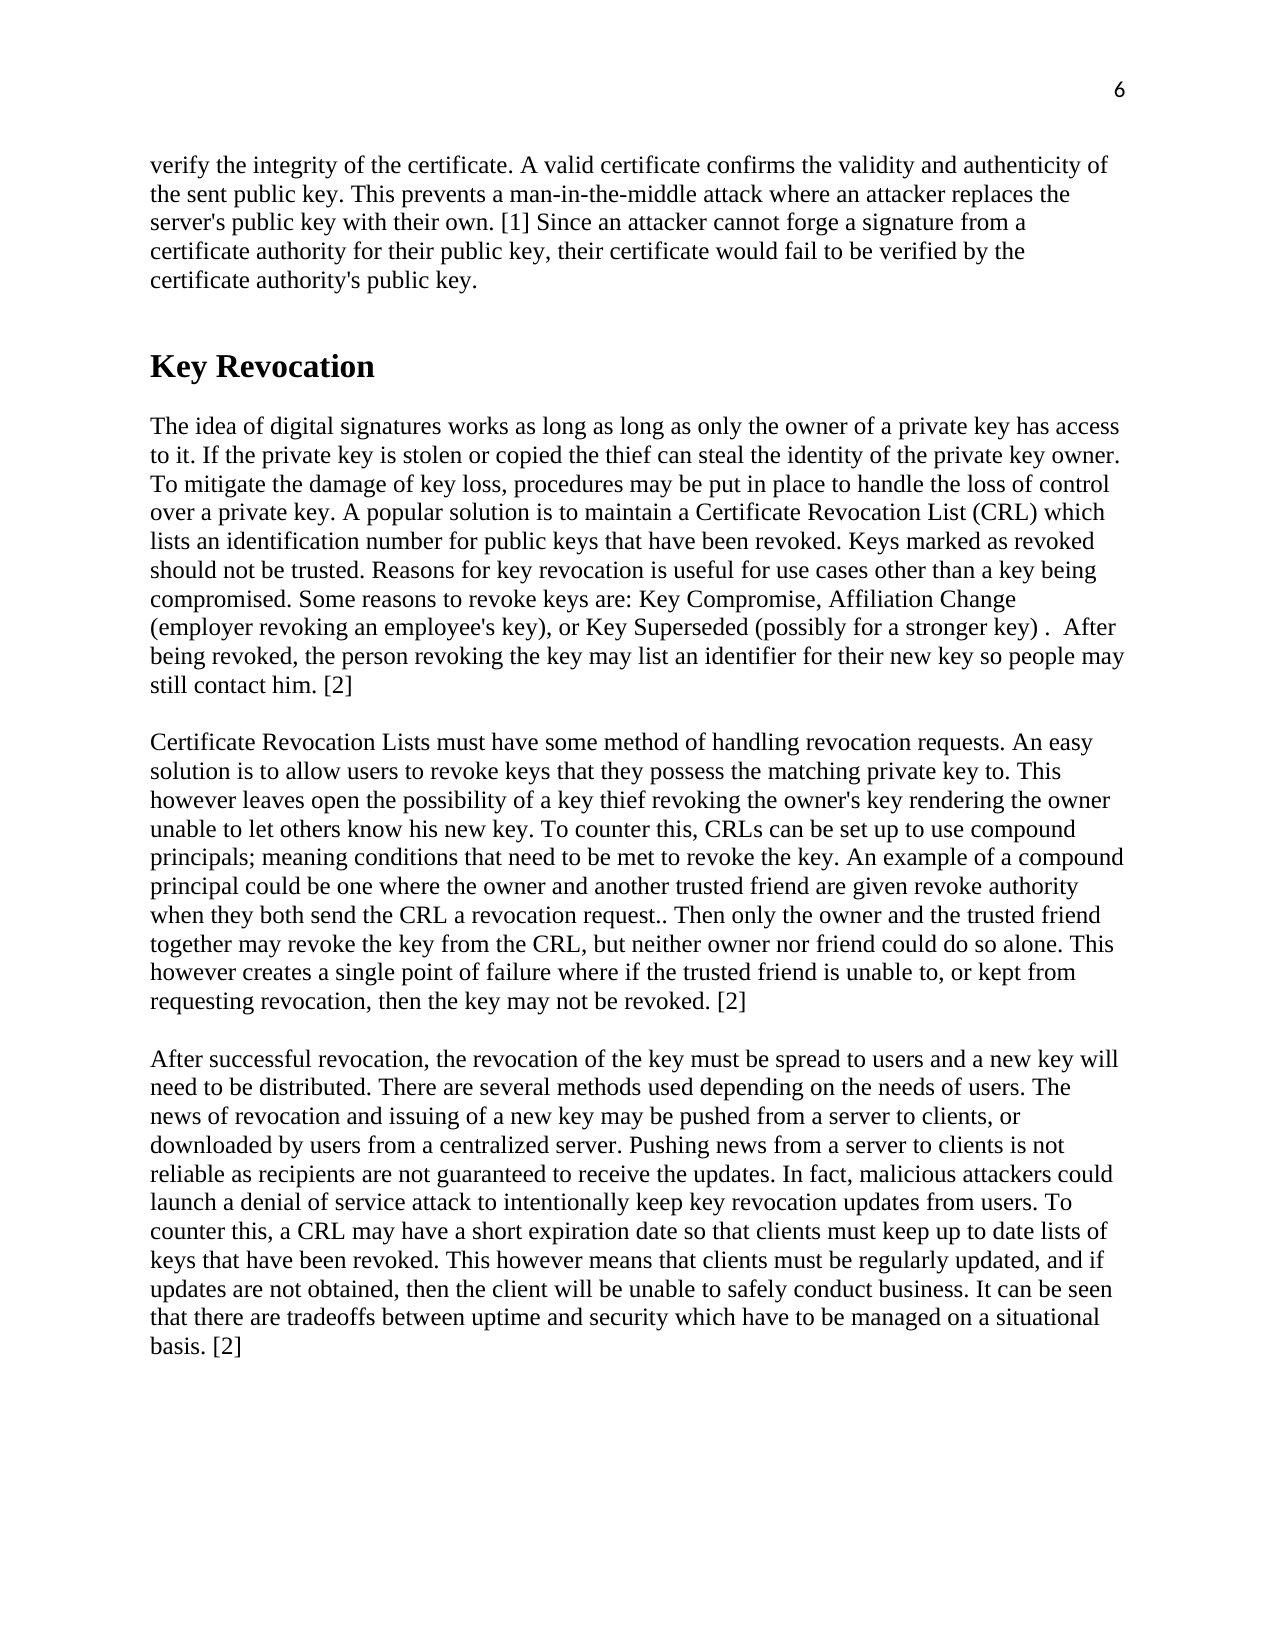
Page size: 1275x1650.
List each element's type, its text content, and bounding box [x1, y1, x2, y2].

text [150, 150, 1125, 294]
text After successful revocation, the revocation of the key must be spread to users and a new key will need to be distributed. There are several methods used depending on the needs of users. The news of revocation and issuing of a new key may be pushed from a server to clients, or downloaded by users from a centralized server. Pushing news from a server to clients is not reliable as recipients are not guaranteed to receive the updates. In fact, malicious attackers could launch a denial of service attack to intentionally keep key revocation updates from users. To counter this, a CRL may have a short expiration date so that clients must keep up to date lists of keys that have been revoked. This however means that clients must be regularly updated, and if updates are not obtained, then the client will be unable to safely conduct business. It can be seen that there are tradeoffs between uptime and security which have to be managed on a situational basis. [2] [150, 1044, 1125, 1360]
text The idea of digital signatures works as long as long as only the owner of a private key has access to it. If the private key is stolen or copied the thief can steal the identity of the private key owner. To mitigate the damage of key loss, procedures may be put in place to handle the loss of control over a private key. A popular solution is to maintain a Certificate Revocation List (CRL) which lists an identification number for public keys that have been revoked. Keys marked as revoked should not be trusted. Reasons for key revocation is useful for use cases other than a key being compromised. Some reasons to revoke keys are: Key Compromise, Affiliation Change (employer revoking an employee's key), or Key Superseded (possibly for a stronger key) . After being revoked, the person revoking the key may list an identifier for their new key so people may still contact him. [2] [150, 411, 1125, 699]
text Certificate Revocation Lists must have some method of handling revocation requests. An easy solution is to allow users to revoke keys that they possess the matching private key to. This however leaves open the possibility of a key thief revoking the owner's key rendering the owner unable to let others know his new key. To counter this, CRLs can be set up to use compound principals; meaning conditions that need to be met to revoke the key. An example of a compound principal could be one where the owner and another trusted friend are given revoke authority when they both send the CRL a revocation request.. Then only the owner and the trusted friend together may revoke the key from the CRL, but neither owner nor friend could do so alone. This however creates a single point of failure where if the trusted friend is unable to, or kept from requesting revocation, then the key may not be revoked. [2] [150, 727, 1125, 1015]
subtitle Key Revocation [150, 346, 1125, 385]
